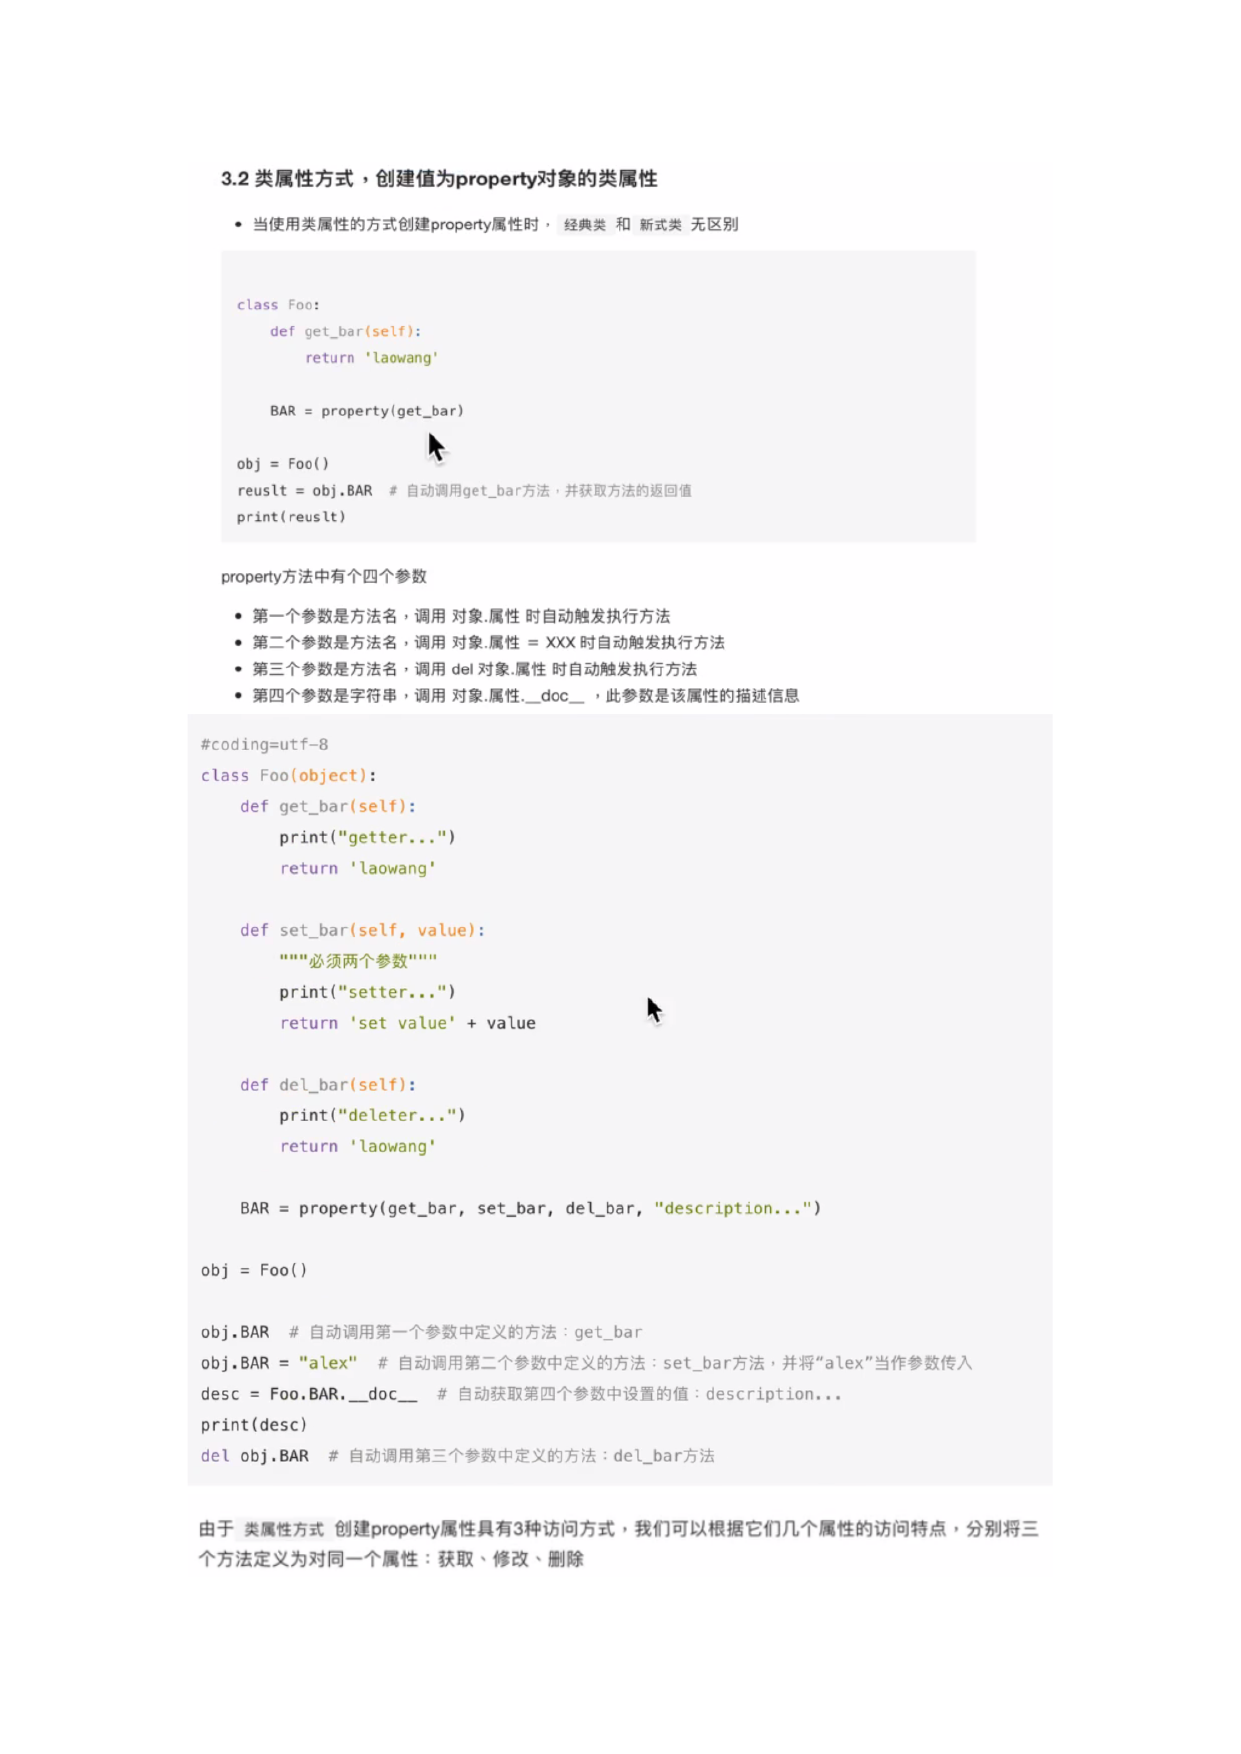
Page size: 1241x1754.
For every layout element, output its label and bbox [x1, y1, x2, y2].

picture [187, 714, 1053, 1487]
picture [187, 162, 1053, 710]
picture [187, 1494, 1053, 1577]
